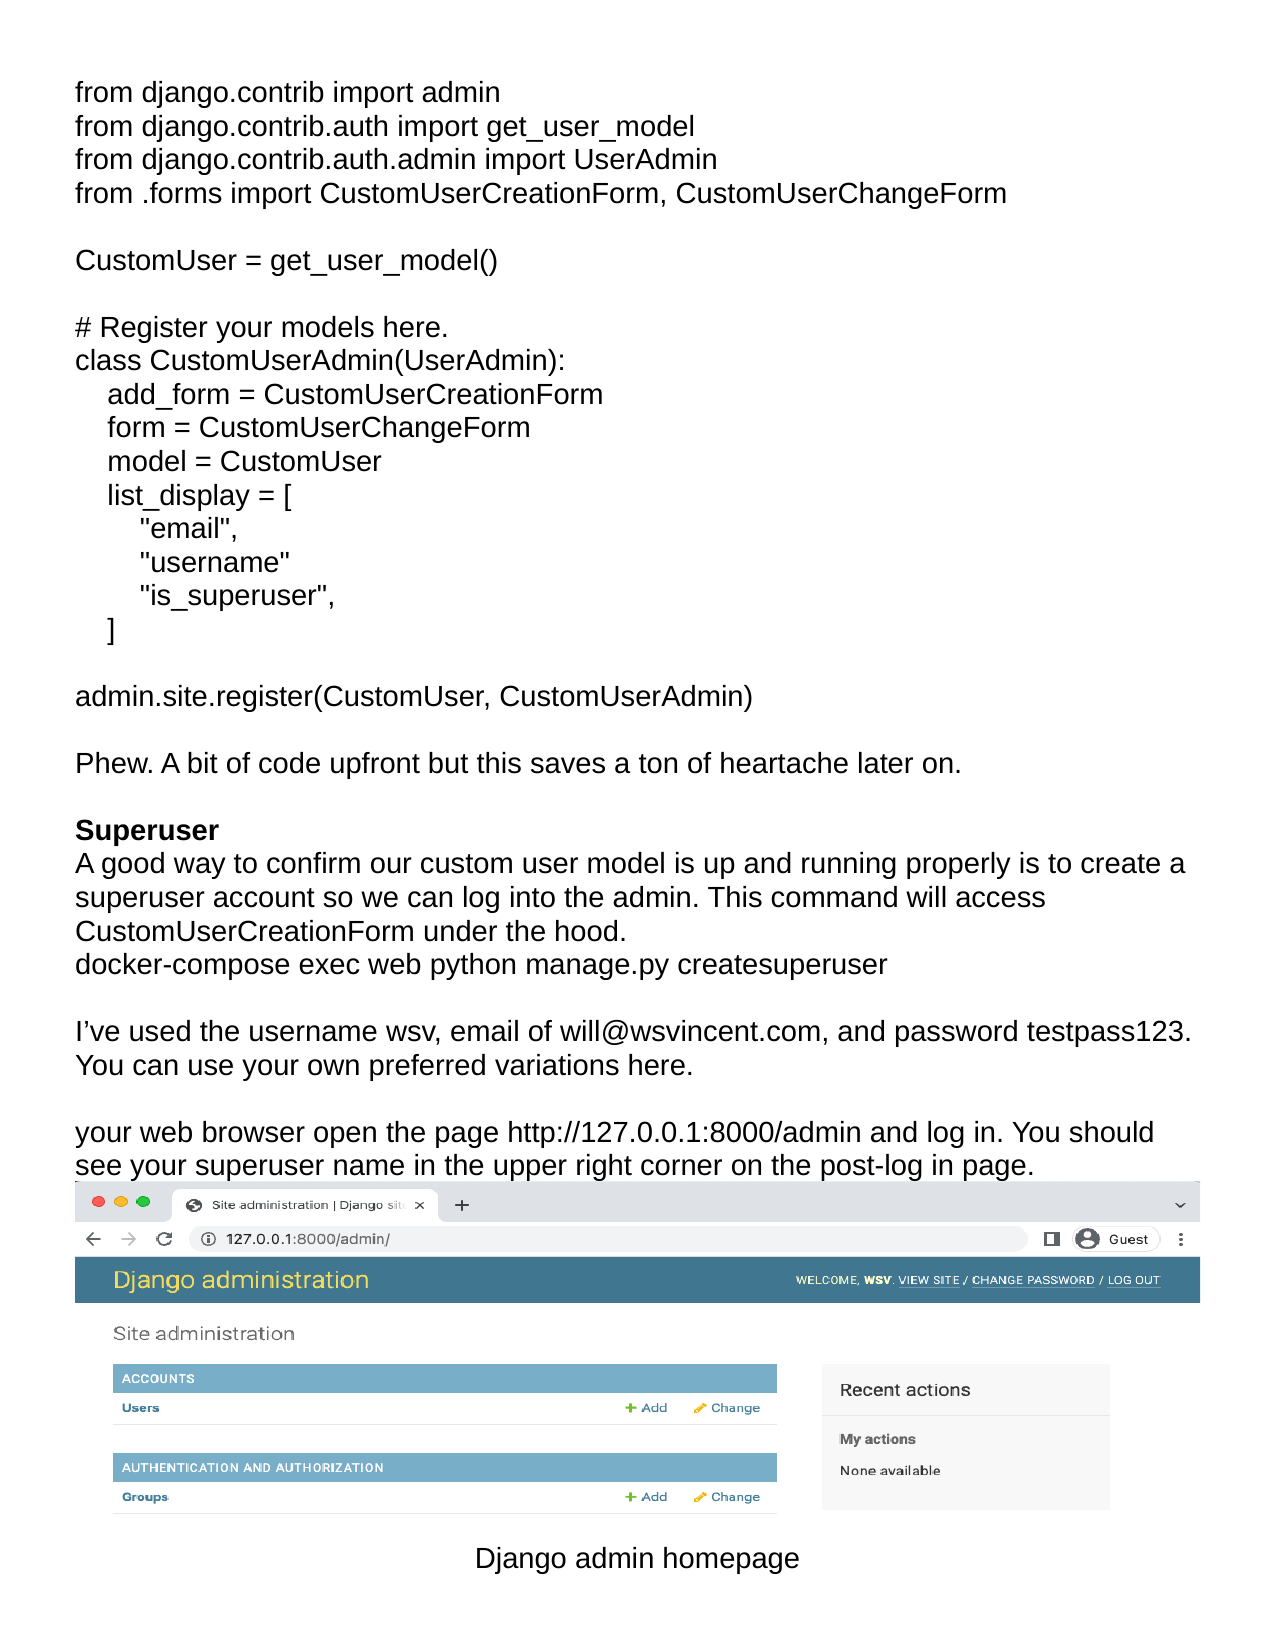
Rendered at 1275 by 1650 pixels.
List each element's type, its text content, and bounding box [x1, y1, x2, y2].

text CustomUser = get_user_model() [75, 243, 1200, 276]
text "username" [75, 544, 1200, 578]
text add_form = CustomUserCreationForm [75, 377, 1200, 410]
text form = CustomUserChangeForm [75, 410, 1200, 444]
text Django admin homepage [75, 1541, 1200, 1574]
text from django.contrib.auth.admin import UserAdmin [75, 142, 1200, 176]
text "is_superuser", [75, 578, 1200, 612]
text list_display = [ [75, 477, 1200, 511]
text model = CustomUser [75, 444, 1200, 477]
text "email", [75, 511, 1200, 544]
text class CustomUserAdmin(UserAdmin): [75, 343, 1200, 377]
text your web browser open the page http://127.0.0.1:8000/admin and log in. You should see your superuser name in the upper right corner on the post-log in page. [75, 1115, 1200, 1181]
text # Register your models here. [75, 310, 1200, 343]
text docker-compose exec web python manage.py createsuperuser [75, 947, 1200, 981]
text ] [75, 612, 1200, 645]
text admin.site.register(CustomUser, CustomUserAdmin) [75, 679, 1200, 712]
text A good way to confirm our custom user model is up and running properly is to create a superuser account so we can log into the admin. This command will access CustomUserCreationForm under the hood. [75, 846, 1200, 947]
text I’ve used the username wsv, email of will@wsvincent.com, and password testpass123. You can use your own preferred variations here. [75, 1014, 1200, 1081]
text from django.contrib import admin [75, 75, 1200, 108]
text Superuser [75, 813, 1200, 846]
text from .forms import CustomUserCreationForm, CustomUserChangeForm [75, 176, 1200, 209]
text Phew. A bit of code upfront but this saves a ton of heartache later on. [75, 746, 1200, 779]
text from django.contrib.auth import get_user_model [75, 108, 1200, 142]
